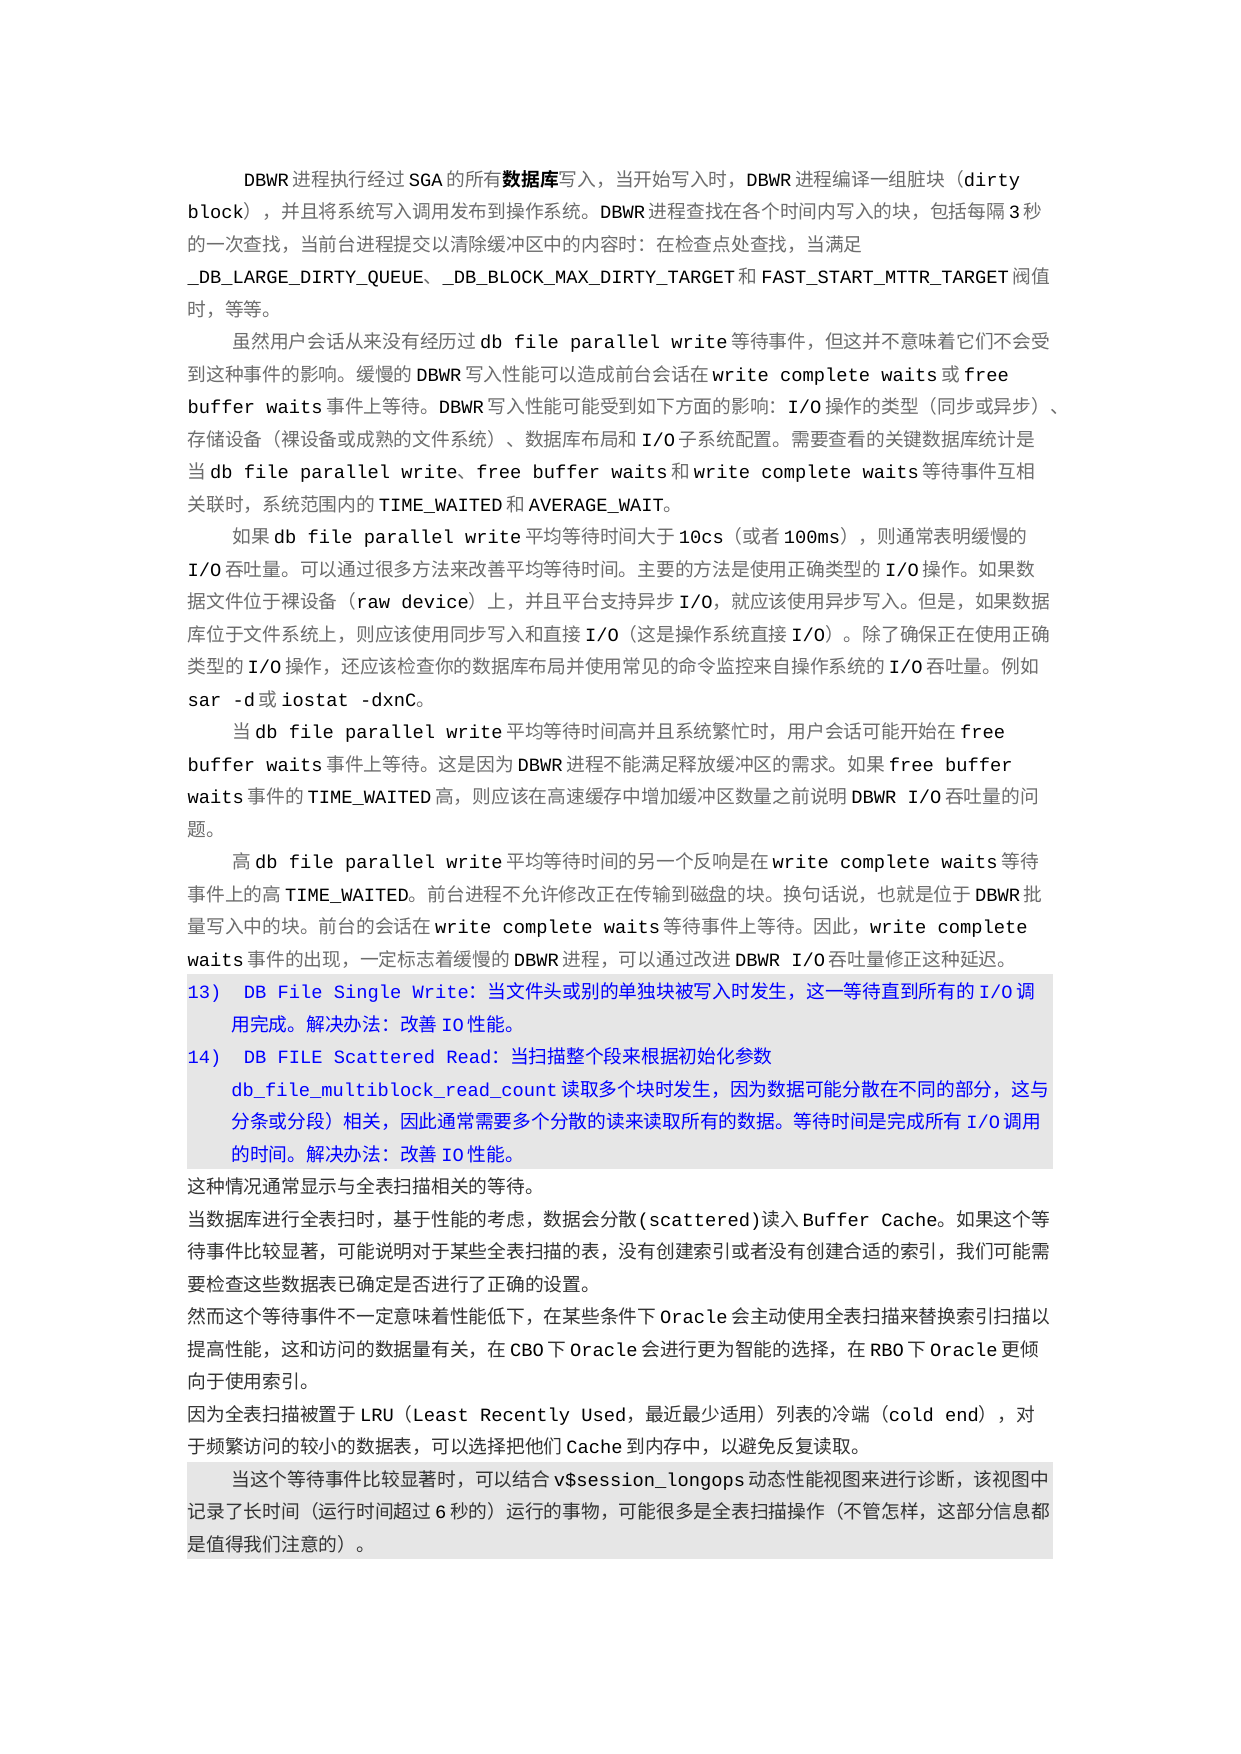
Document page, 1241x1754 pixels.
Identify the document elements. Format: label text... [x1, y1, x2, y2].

text 因为全表扫描被置于LRU（Least Recently Used，最近最少适用）列表的冷端（cold end），对于频繁访问的较小的数据表，可以选择把他们Cache到内存中，以避免反复读取。 [187, 1397, 1053, 1462]
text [187, 162, 1053, 974]
text 这种情况通常显示与全表扫描相关的等待。 当数据库进行全表扫时，基于性能的考虑，数据会分散(scattered)读入Buffer Cache。如果这个等待事件比较显著，可能说明对于某些全表扫描的表，没有创建索引或者没有创建合适的索引，我们可能需要检查这些数据表已确定是否进行了正确的设置。 [187, 1169, 1053, 1299]
text 13) DB File Single Write：当文件头或别的单独块被写入时发生，这一等待直到所有的I/O调用完成。解决办法：改善IO性能。 [187, 974, 1053, 1039]
text 然而这个等待事件不一定意味着性能低下，在某些条件下Oracle会主动使用全表扫描来替换索引扫描以提高性能，这和访问的数据量有关，在CBO下Oracle会进行更为智能的选择，在RBO下Oracle更倾向于使用索引。 [187, 1299, 1053, 1397]
text 14) DB FILE Scattered Read：当扫描整个段来根据初始化参数db_file_multiblock_read_count读取多个块时发生，因为数据可能分散在不同的部分，这与分条或分段）相关，因此通常需要多个分散的读来读取所有的数据。等待时间是完成所有I/O调用的时间。解决办法：改善IO性能。 [187, 1039, 1053, 1169]
text 当这个等待事件比较显著时，可以结合v$session_longops动态性能视图来进行诊断，该视图中记录了长时间（运行时间超过6秒的）运行的事物，可能很多是全表扫描操作（不管怎样，这部分信息都是值得我们注意的）。 [187, 1462, 1053, 1559]
